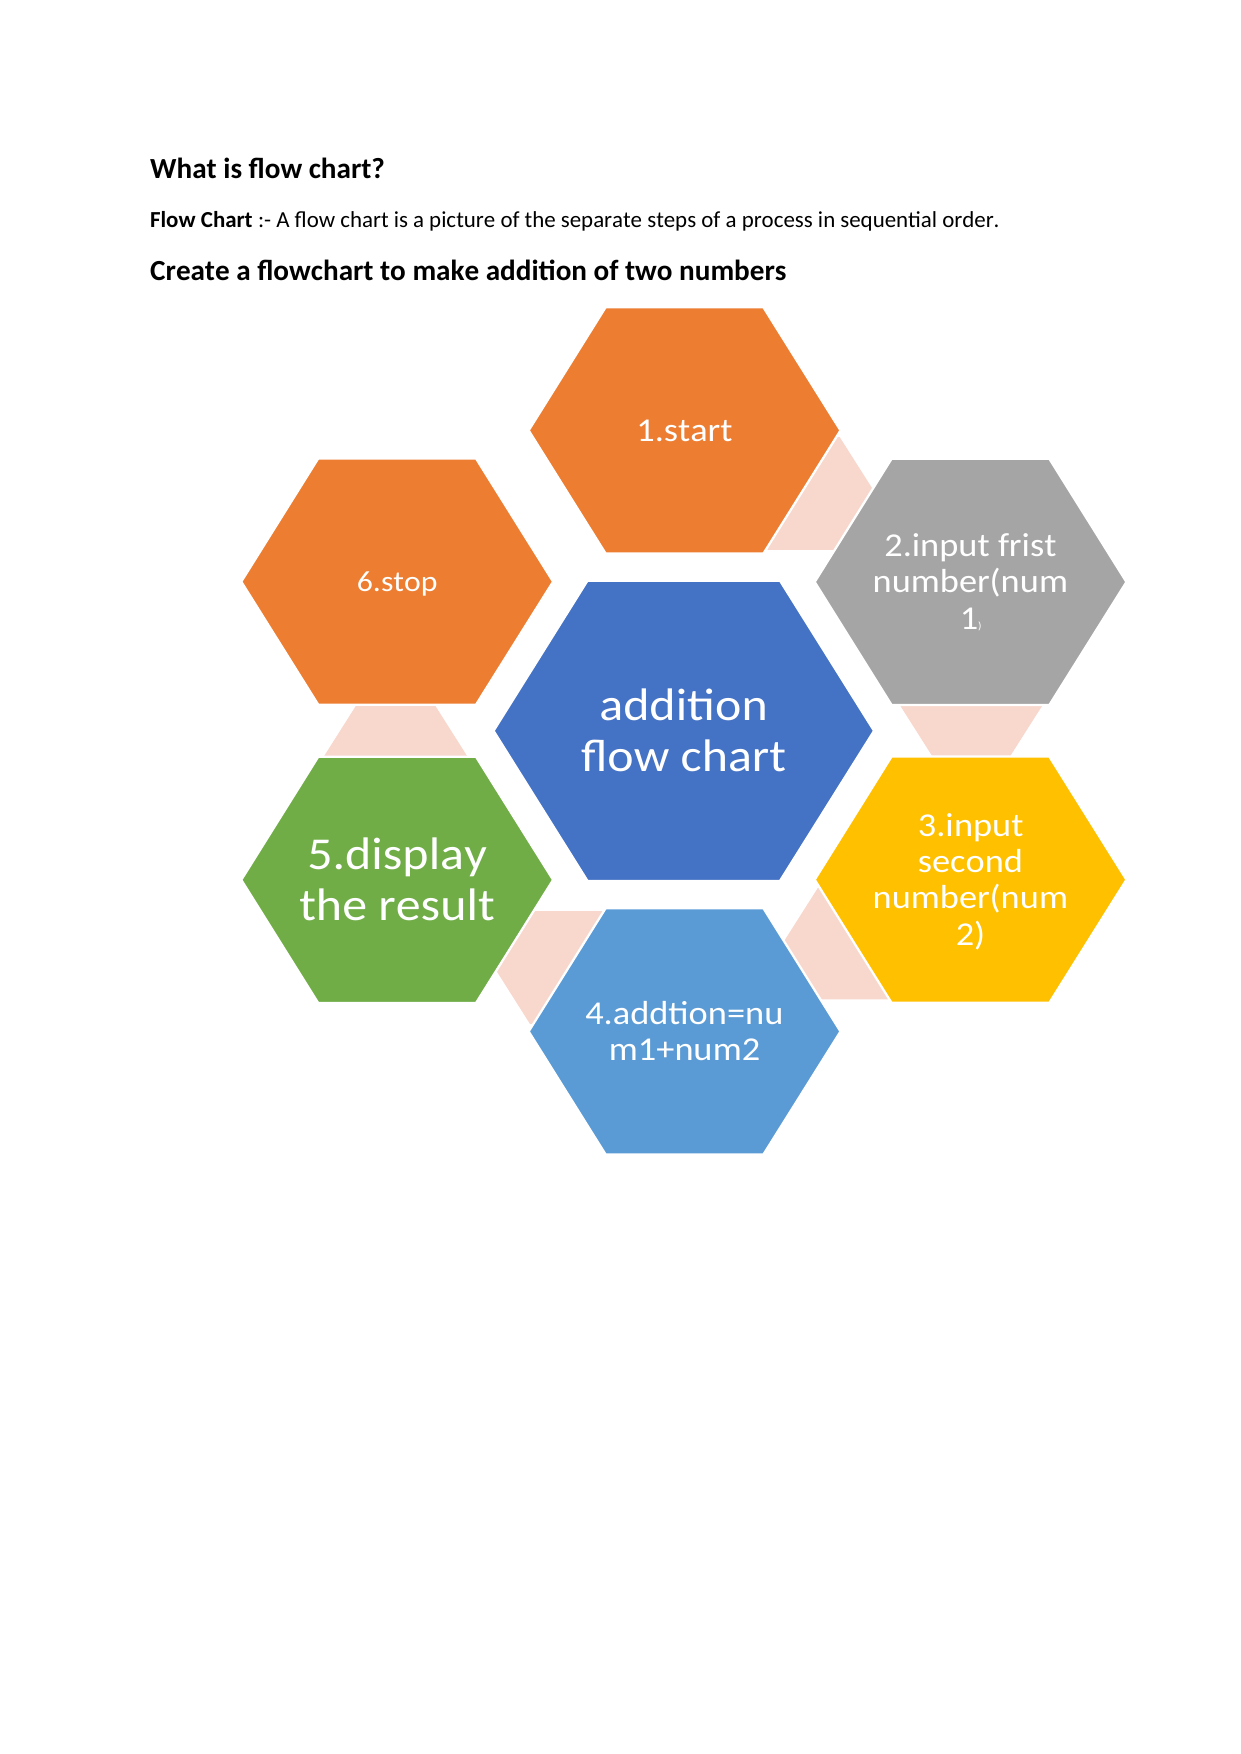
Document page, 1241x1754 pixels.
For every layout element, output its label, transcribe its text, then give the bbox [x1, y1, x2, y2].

text Create a flowchart to make addition of two numbers [150, 252, 1090, 288]
text Flow Chart :- A flow chart is a picture of the separate steps of a process in sequential order. [150, 205, 1090, 233]
text What is flow chart? [150, 150, 1090, 186]
